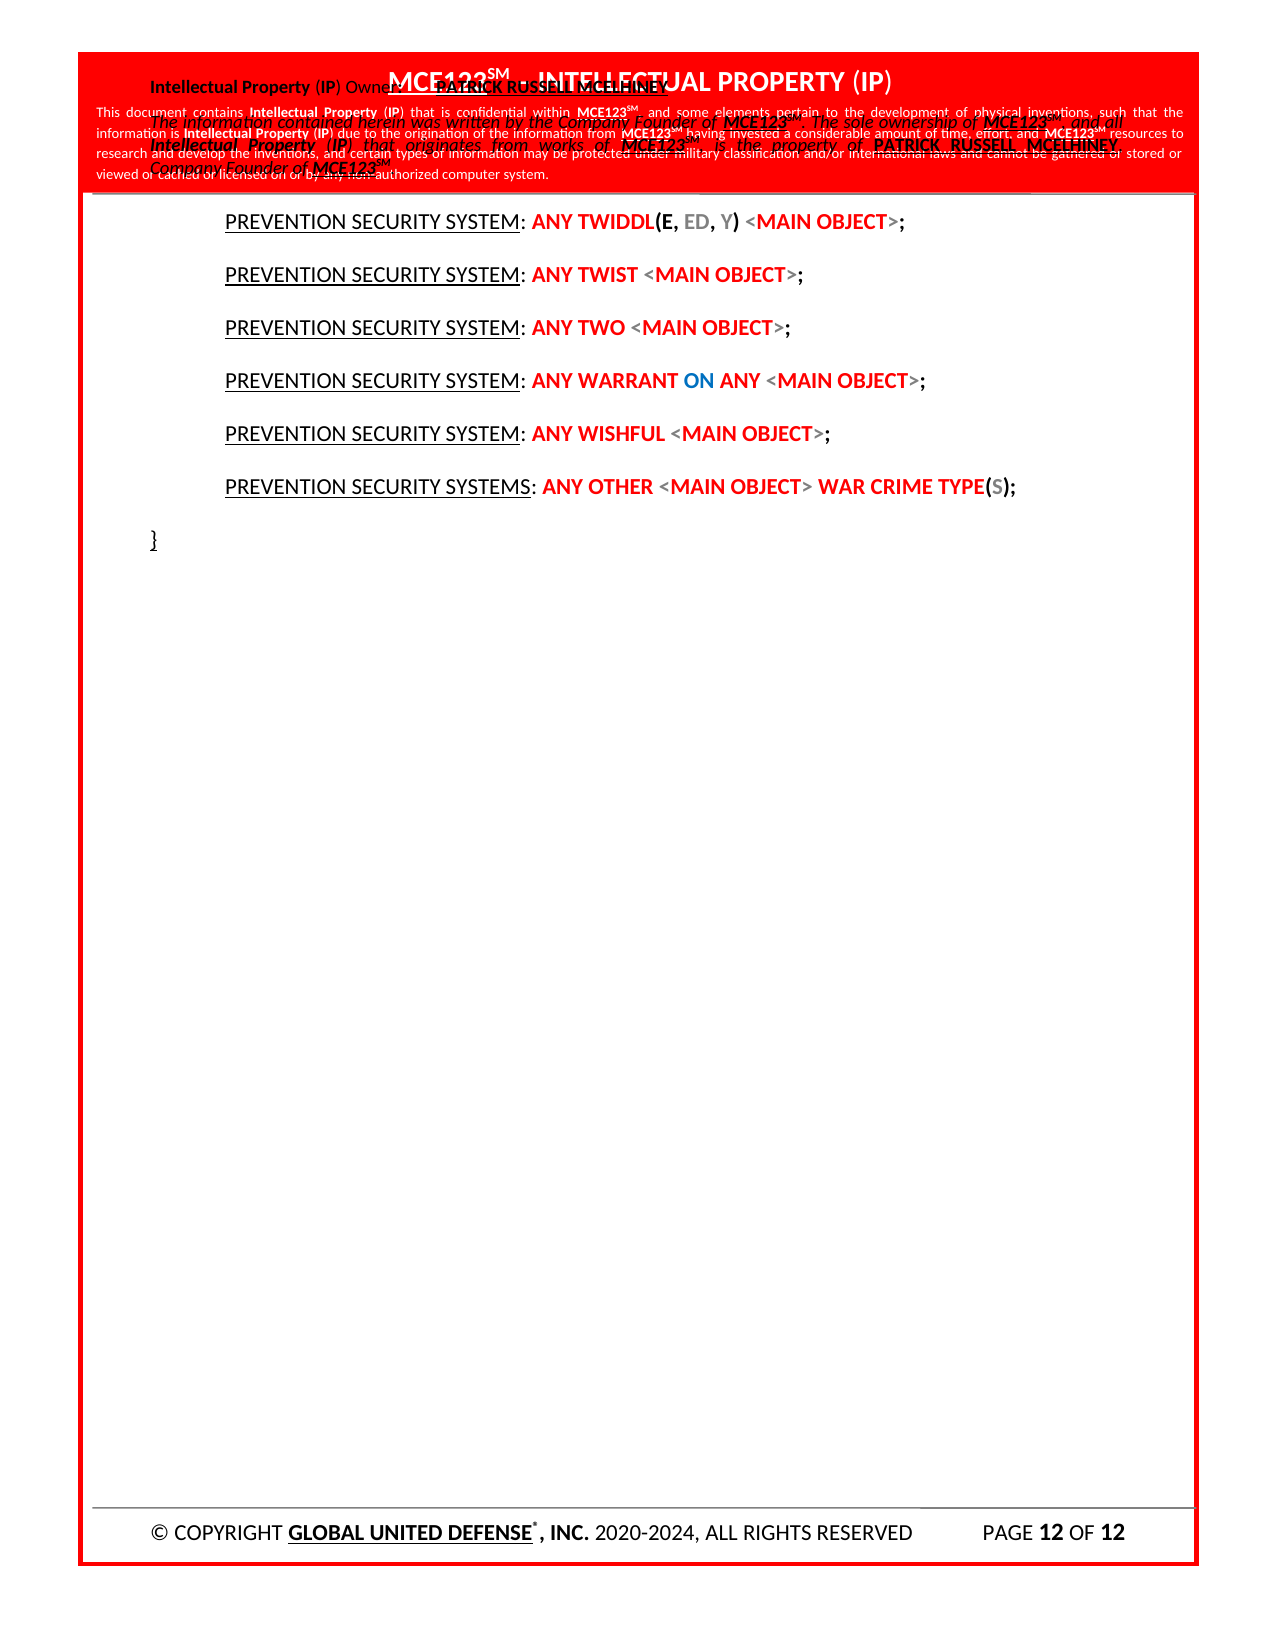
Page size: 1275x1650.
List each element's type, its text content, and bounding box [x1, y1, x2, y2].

text PREVENTION SECURITY SYSTEM: ANY TWIDDL(E, ED, Y) <MAIN OBJECT>; [225, 207, 1125, 235]
text PREVENTION SECURITY SYSTEM: ANY WARRANT ON ANY <MAIN OBJECT>; [225, 366, 1125, 394]
text PREVENTION SECURITY SYSTEM: ANY TWO <MAIN OBJECT>; [225, 313, 1125, 341]
text PREVENTION SECURITY SYSTEM: ANY TWIST <MAIN OBJECT>; [225, 260, 1125, 288]
text } [150, 526, 1125, 553]
text PREVENTION SECURITY SYSTEM: ANY WISHFUL <MAIN OBJECT>; [225, 419, 1125, 447]
text PREVENTION SECURITY SYSTEMS: ANY OTHER <MAIN OBJECT> WAR CRIME TYPE(S); [187, 472, 1125, 501]
